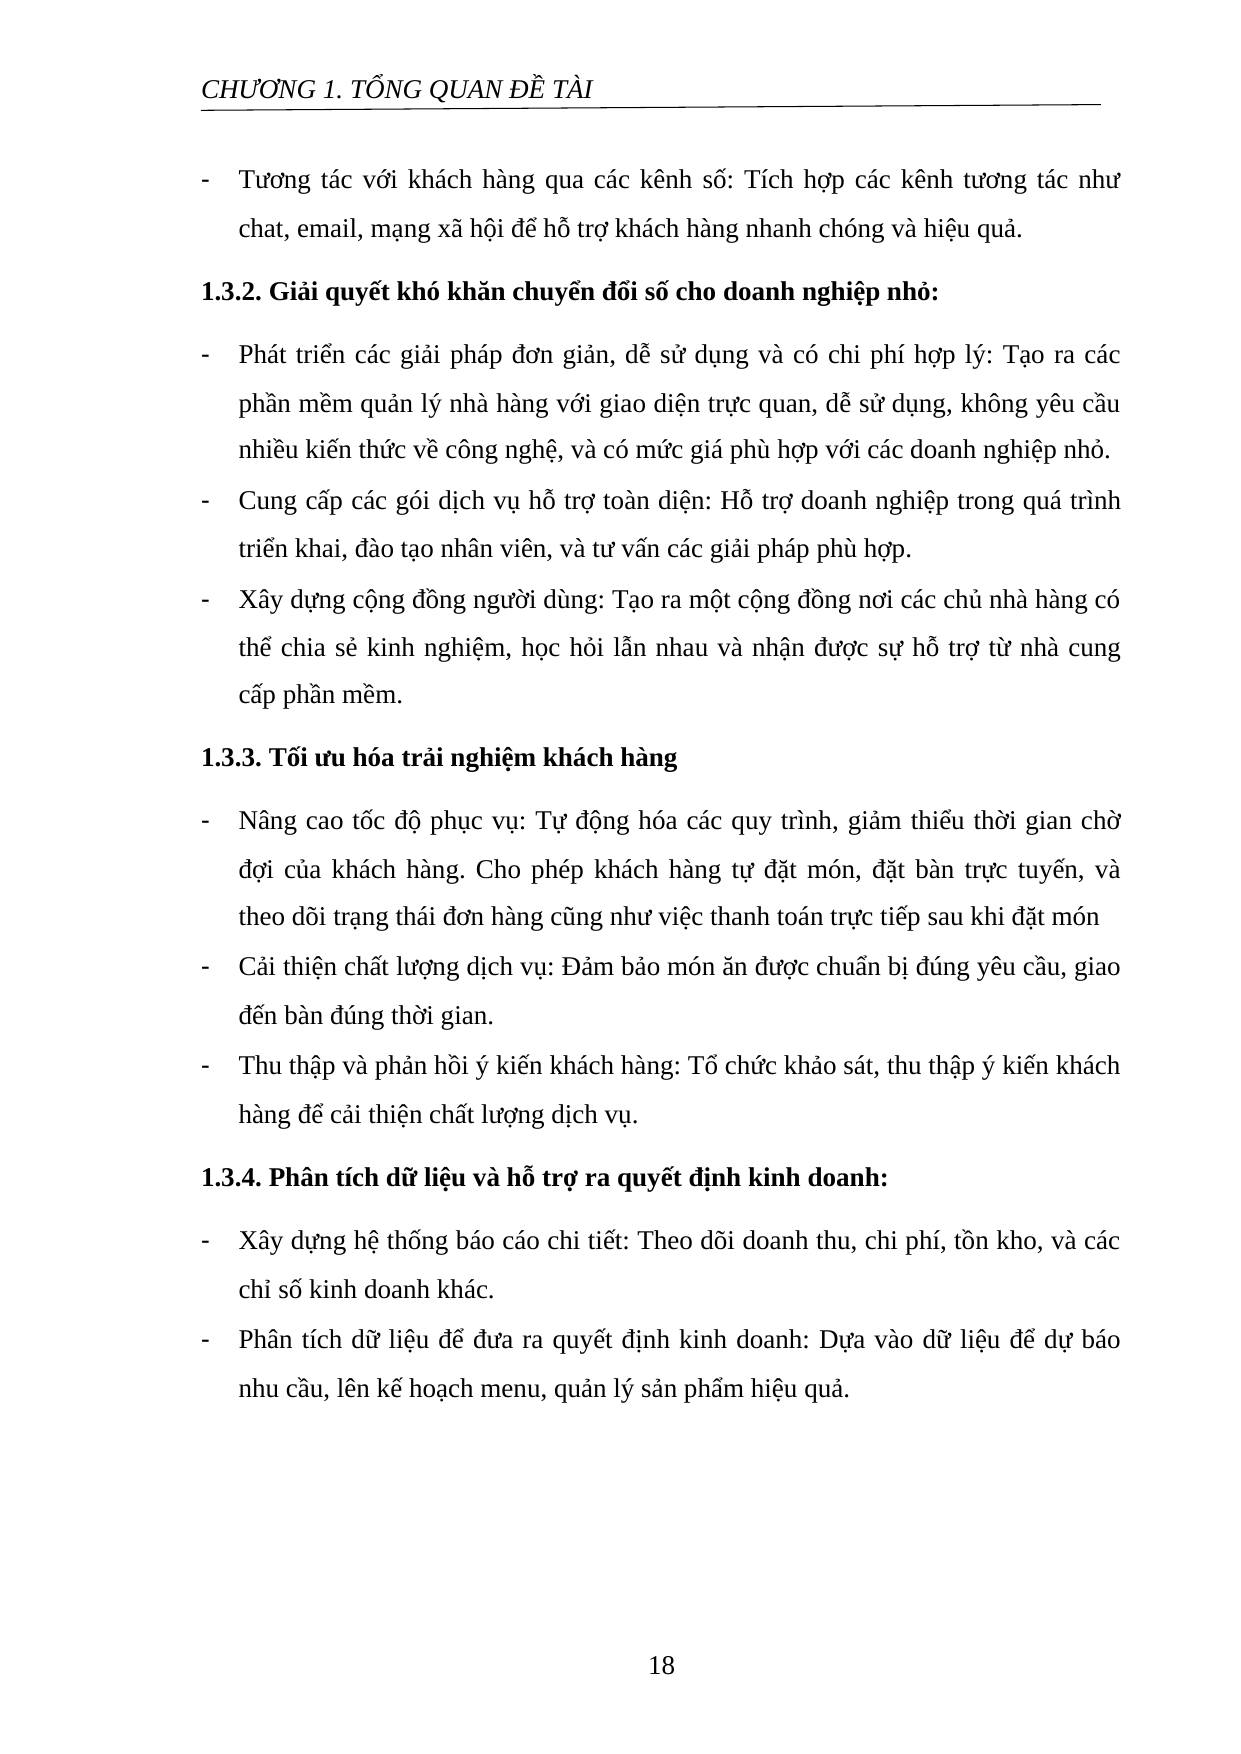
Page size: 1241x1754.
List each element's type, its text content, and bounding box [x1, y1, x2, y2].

subtitle Tối ưu hóa trải nghiệm khách hàng [201, 742, 1122, 773]
list Phát triển các giải pháp đơn giản, dễ sử dụng và có chi phí hợp lý: Tạo ra các phần mềm quản lý nhà hàng với giao diện trực quan, dễ sử dụng, không yêu cầu nhiều kiến thức về công nghệ, và có mức giá phù hợp với các doanh nghiệp nhỏ. [201, 334, 1122, 464]
subtitle Giải quyết khó khăn chuyển đổi số cho doanh nghiệp nhỏ: [201, 275, 1122, 306]
list Tương tác với khách hàng qua các kênh số: Tích hợp các kênh tương tác như chat, email, mạng xã hội để hỗ trợ khách hàng nhanh chóng và hiệu quả. [201, 159, 1122, 243]
list Xây dựng cộng đồng người dùng: Tạo ra một cộng đồng nơi các chủ nhà hàng có thể chia sẻ kinh nghiệm, học hỏi lẫn nhau và nhận được sự hỗ trợ từ nhà cung cấp phần mềm. [201, 579, 1122, 709]
list Thu thập và phản hồi ý kiến khách hàng: Tổ chức khảo sát, thu thập ý kiến khách hàng để cải thiện chất lượng dịch vụ. [201, 1046, 1122, 1129]
list Cải thiện chất lượng dịch vụ: Đảm bảo món ăn được chuẩn bị đúng yêu cầu, giao đến bàn đúng thời gian. [201, 946, 1122, 1030]
list Phân tích dữ liệu để đưa ra quyết định kinh doanh: Dựa vào dữ liệu để dự báo nhu cầu, lên kế hoạch menu, quản lý sản phẩm hiệu quả. [201, 1319, 1122, 1403]
subtitle Phân tích dữ liệu và hỗ trợ ra quyết định kinh doanh: [201, 1161, 1122, 1192]
list Xây dựng hệ thống báo cáo chi tiết: Theo dõi doanh thu, chi phí, tồn kho, và các chỉ số kinh doanh khác. [201, 1220, 1122, 1304]
list Nâng cao tốc độ phục vụ: Tự động hóa các quy trình, giảm thiểu thời gian chờ đợi của khách hàng. Cho phép khách hàng tự đặt món, đặt bàn trực tuyến, và theo dõi trạng thái đơn hàng cũng như việc thanh toán trực tiếp sau khi đặt món [201, 801, 1122, 931]
list Cung cấp các gói dịch vụ hỗ trợ toàn diện: Hỗ trợ doanh nghiệp trong quá trình triển khai, đào tạo nhân viên, và tư vấn các giải pháp phù hợp. [201, 480, 1122, 564]
